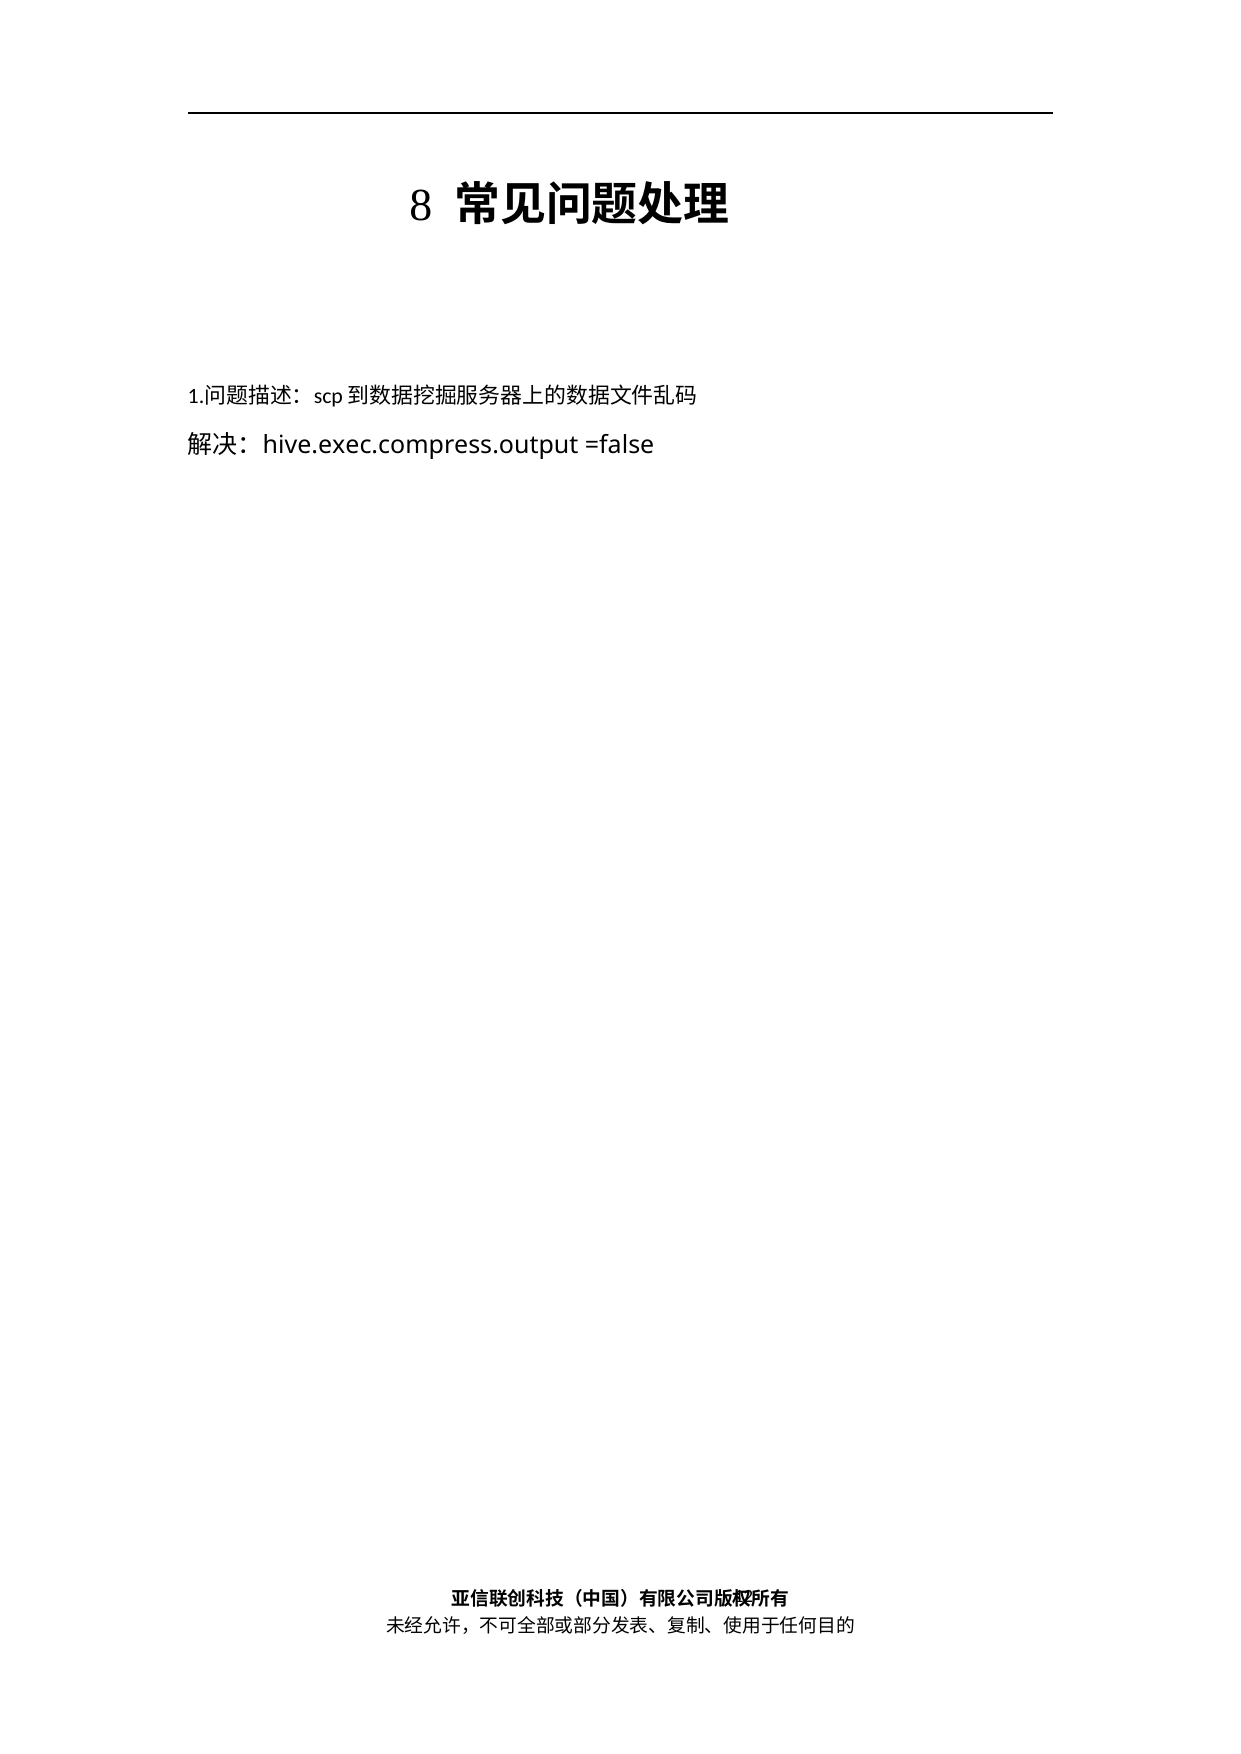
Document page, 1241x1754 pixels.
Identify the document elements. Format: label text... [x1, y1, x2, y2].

subtitle 常见问题处理 [409, 152, 1053, 249]
text 解决：hive.exec.compress.output =false [187, 410, 1053, 475]
text 1.问题描述：scp到数据挖掘服务器上的数据文件乱码 [187, 377, 1053, 410]
